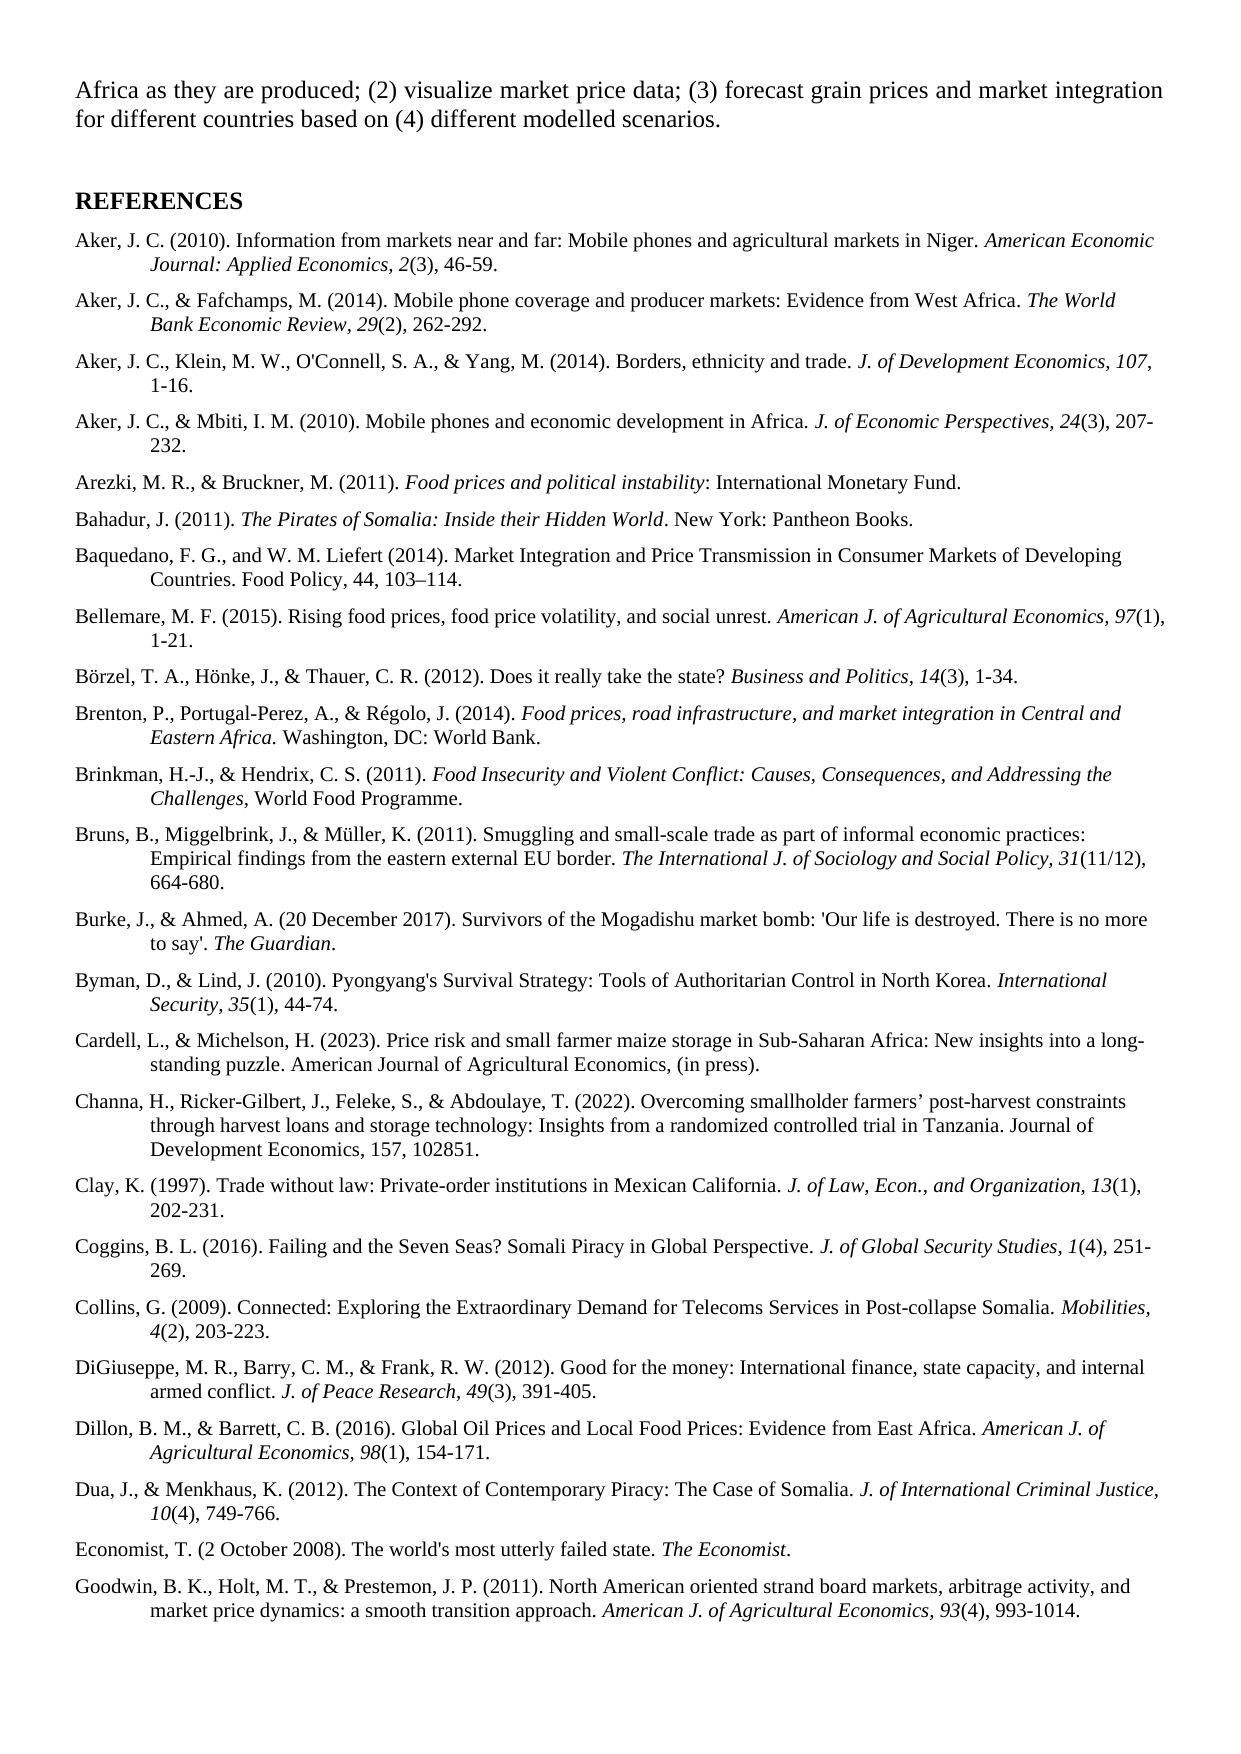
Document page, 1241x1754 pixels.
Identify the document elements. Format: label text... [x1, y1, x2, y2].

text Economist, T. (2 October 2008). The world's most utterly failed state. The Economist. [75, 1537, 1165, 1561]
text Bahadur, J. (2011). The Pirates of Somalia: Inside their Hidden World. New York: Pantheon Books. [75, 507, 1165, 531]
text Aker, J. C., Klein, M. W., O'Connell, S. A., & Yang, M. (2014). Borders, ethnicity and trade. J. of Development Economics, 107, 1-16. [75, 349, 1165, 397]
text Aker, J. C. (2010). Information from markets near and far: Mobile phones and agricultural markets in Niger. American Economic Journal: Applied Economics, 2(3), 46-59. [75, 227, 1165, 276]
text Byman, D., & Lind, J. (2010). Pyongyang's Survival Strategy: Tools of Authoritarian Control in North Korea. International Security, 35(1), 44-74. [75, 967, 1165, 1016]
text Bellemare, M. F. (2015). Rising food prices, food price volatility, and social unrest. American J. of Agricultural Economics, 97(1), 1-21. [75, 604, 1165, 652]
text Brenton, P., Portugal-Perez, A., & Régolo, J. (2014). Food prices, road infrastructure, and market integration in Central and Eastern Africa. Washington, DC: World Bank. [75, 701, 1165, 749]
text Cardell, L., & Michelson, H. (2023). Price risk and small farmer maize storage in Sub‐Saharan Africa: New insights into a long‐standing puzzle. American Journal of Agricultural Economics, (in press). [75, 1028, 1165, 1076]
text Channa, H., Ricker-Gilbert, J., Feleke, S., & Abdoulaye, T. (2022). Overcoming smallholder farmers’ post-harvest constraints through harvest loans and storage technology: Insights from a randomized controlled trial in Tanzania. Journal of Development Economics, 157, 102851. [75, 1089, 1165, 1161]
text Arezki, M. R., & Bruckner, M. (2011). Food prices and political instability: International Monetary Fund. [75, 470, 1165, 494]
text REFERENCES [75, 186, 1165, 215]
text Collins, G. (2009). Connected: Exploring the Extraordinary Demand for Telecoms Services in Post‐collapse Somalia. Mobilities, 4(2), 203-223. [75, 1295, 1165, 1343]
text Burke, J., & Ahmed, A. (20 December 2017). Survivors of the Mogadishu market bomb: 'Our life is destroyed. There is no more to say'. The Guardian. [75, 907, 1165, 955]
text Aker, J. C., & Mbiti, I. M. (2010). Mobile phones and economic development in Africa. J. of Economic Perspectives, 24(3), 207-232. [75, 409, 1165, 457]
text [75, 75, 1165, 132]
text Aker, J. C., & Fafchamps, M. (2014). Mobile phone coverage and producer markets: Evidence from West Africa. The World Bank Economic Review, 29(2), 262-292. [75, 288, 1165, 336]
text Dua, J., & Menkhaus, K. (2012). The Context of Contemporary Piracy: The Case of Somalia. J. of International Criminal Justice, 10(4), 749-766. [75, 1477, 1165, 1525]
text Clay, K. (1997). Trade without law: Private-order institutions in Mexican California. J. of Law, Econ., and Organization, 13(1), 202-231. [75, 1173, 1165, 1222]
text Dillon, B. M., & Barrett, C. B. (2016). Global Oil Prices and Local Food Prices: Evidence from East Africa. American J. of Agricultural Economics, 98(1), 154-171. [75, 1416, 1165, 1464]
text Brinkman, H.-J., & Hendrix, C. S. (2011). Food Insecurity and Violent Conflict: Causes, Consequences, and Addressing the Challenges, World Food Programme. [75, 762, 1165, 810]
text Baquedano, F. G., and W. M. Liefert (2014). Market Integration and Price Transmission in Consumer Markets of Developing Countries. Food Policy, 44, 103–114. [75, 543, 1165, 591]
text Coggins, B. L. (2016). Failing and the Seven Seas? Somali Piracy in Global Perspective. J. of Global Security Studies, 1(4), 251-269. [75, 1234, 1165, 1282]
text Bruns, B., Miggelbrink, J., & Müller, K. (2011). Smuggling and small-scale trade as part of informal economic practices: Empirical findings from the eastern external EU border. The International J. of Sociology and Social Policy, 31(11/12), 664-680. [75, 822, 1165, 894]
text Goodwin, B. K., Holt, M. T., & Prestemon, J. P. (2011). North American oriented strand board markets, arbitrage activity, and market price dynamics: a smooth transition approach. American J. of Agricultural Economics, 93(4), 993-1014. [75, 1574, 1165, 1622]
text DiGiuseppe, M. R., Barry, C. M., & Frank, R. W. (2012). Good for the money: International finance, state capacity, and internal armed conflict. J. of Peace Research, 49(3), 391-405. [75, 1355, 1165, 1403]
text Börzel, T. A., Hönke, J., & Thauer, C. R. (2012). Does it really take the state? Business and Politics, 14(3), 1-34. [75, 664, 1165, 688]
